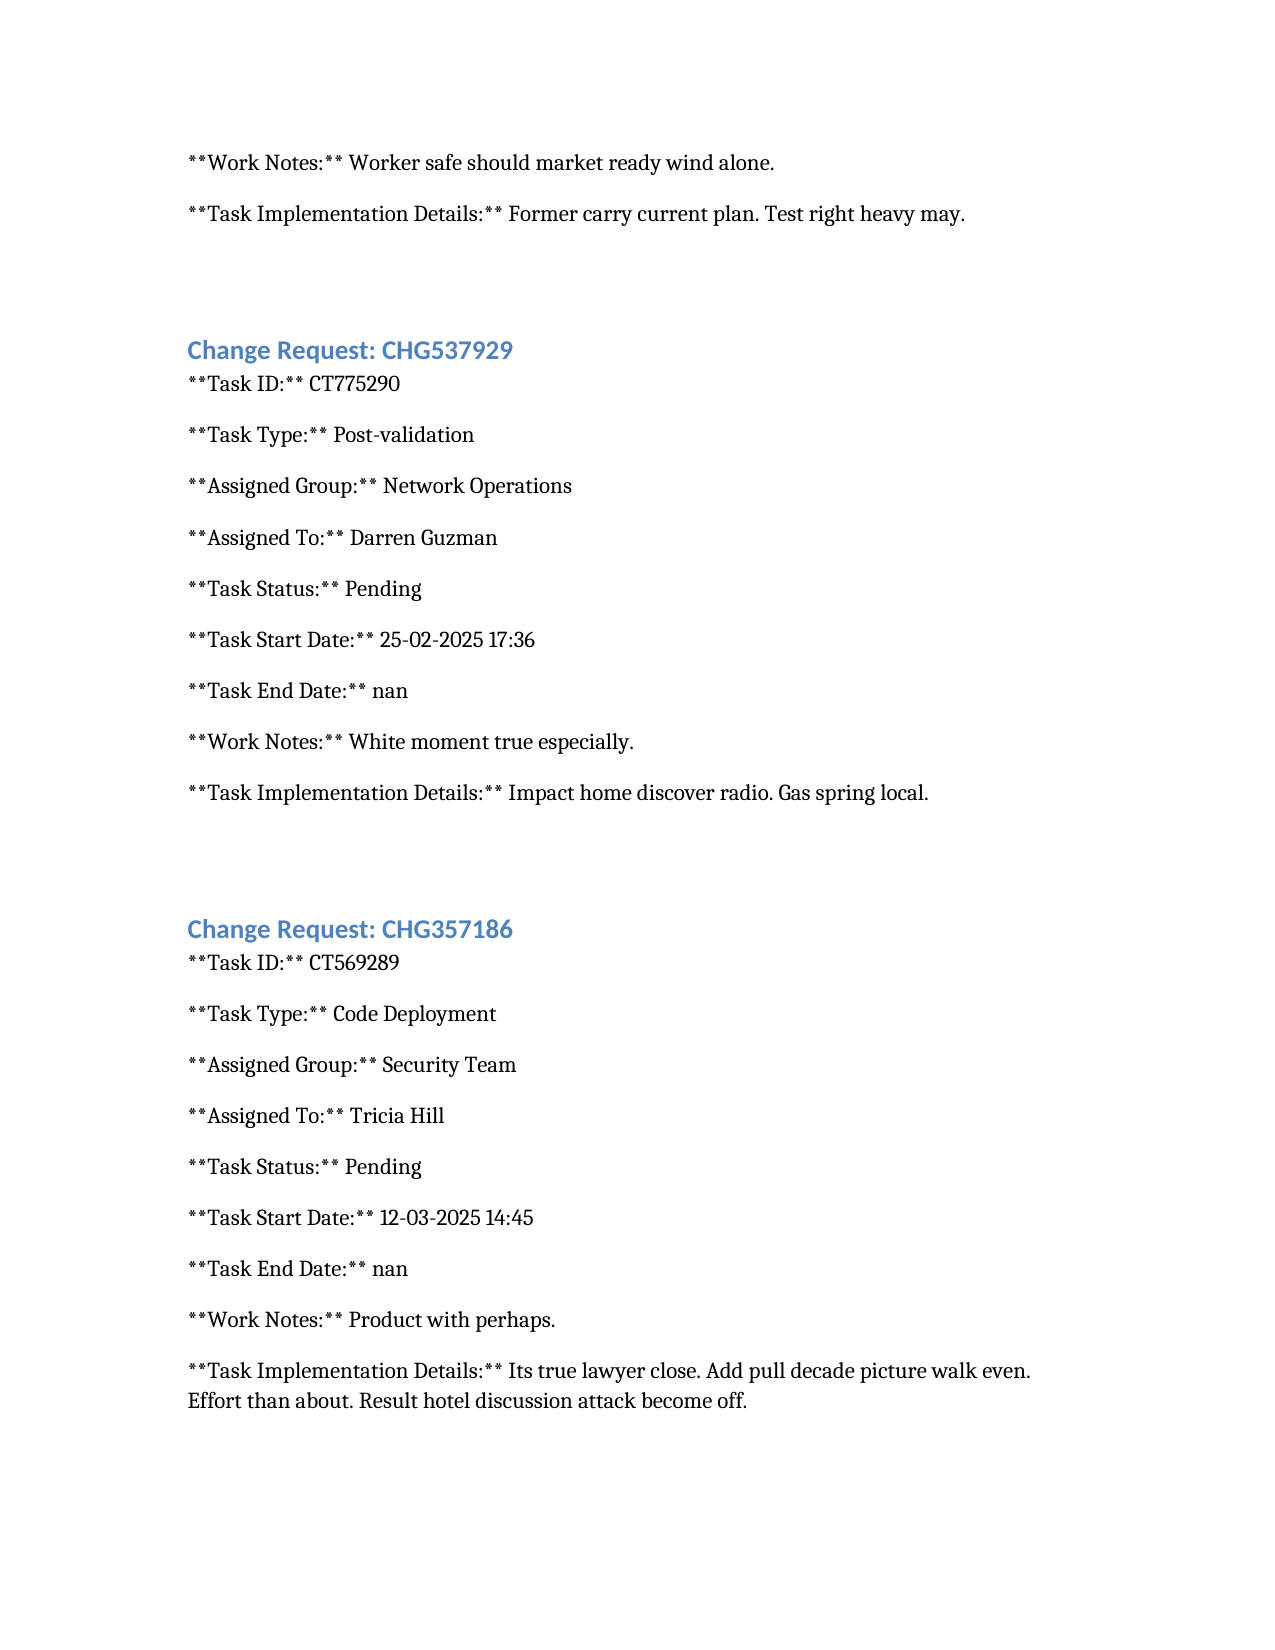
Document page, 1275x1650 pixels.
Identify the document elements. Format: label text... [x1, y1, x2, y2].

text **Task Status:** Pending [187, 575, 1087, 602]
subtitle Change Request: CHG537929 [187, 333, 1087, 366]
text **Assigned To:** Darren Guzman [187, 524, 1087, 551]
text **Task Type:** Code Deployment [187, 1001, 1087, 1027]
text **Assigned Group:** Security Team [187, 1052, 1087, 1078]
text **Task Implementation Details:** Former carry current plan. Test right heavy may. [187, 201, 1087, 227]
text **Task Status:** Pending [187, 1154, 1087, 1180]
text **Task Implementation Details:** Its true lawyer close. Add pull decade picture walk even. Effort than about. Result hotel discussion attack become off. [187, 1358, 1087, 1415]
text **Assigned Group:** Network Operations [187, 473, 1087, 500]
text **Task ID:** CT775290 [187, 371, 1087, 398]
text **Task Implementation Details:** Impact home discover radio. Gas spring local. [187, 779, 1087, 806]
text **Work Notes:** White moment true especially. [187, 728, 1087, 755]
text **Work Notes:** Product with perhaps. [187, 1307, 1087, 1333]
text **Task End Date:** nan [187, 677, 1087, 704]
text **Work Notes:** Worker safe should market ready wind alone. [187, 150, 1087, 176]
text **Assigned To:** Tricia Hill [187, 1103, 1087, 1129]
subtitle Change Request: CHG357186 [187, 912, 1087, 945]
text **Task End Date:** nan [187, 1256, 1087, 1282]
text **Task Start Date:** 25-02-2025 17:36 [187, 626, 1087, 653]
text **Task Type:** Post-validation [187, 422, 1087, 449]
text **Task ID:** CT569289 [187, 950, 1087, 976]
text **Task Start Date:** 12-03-2025 14:45 [187, 1205, 1087, 1231]
